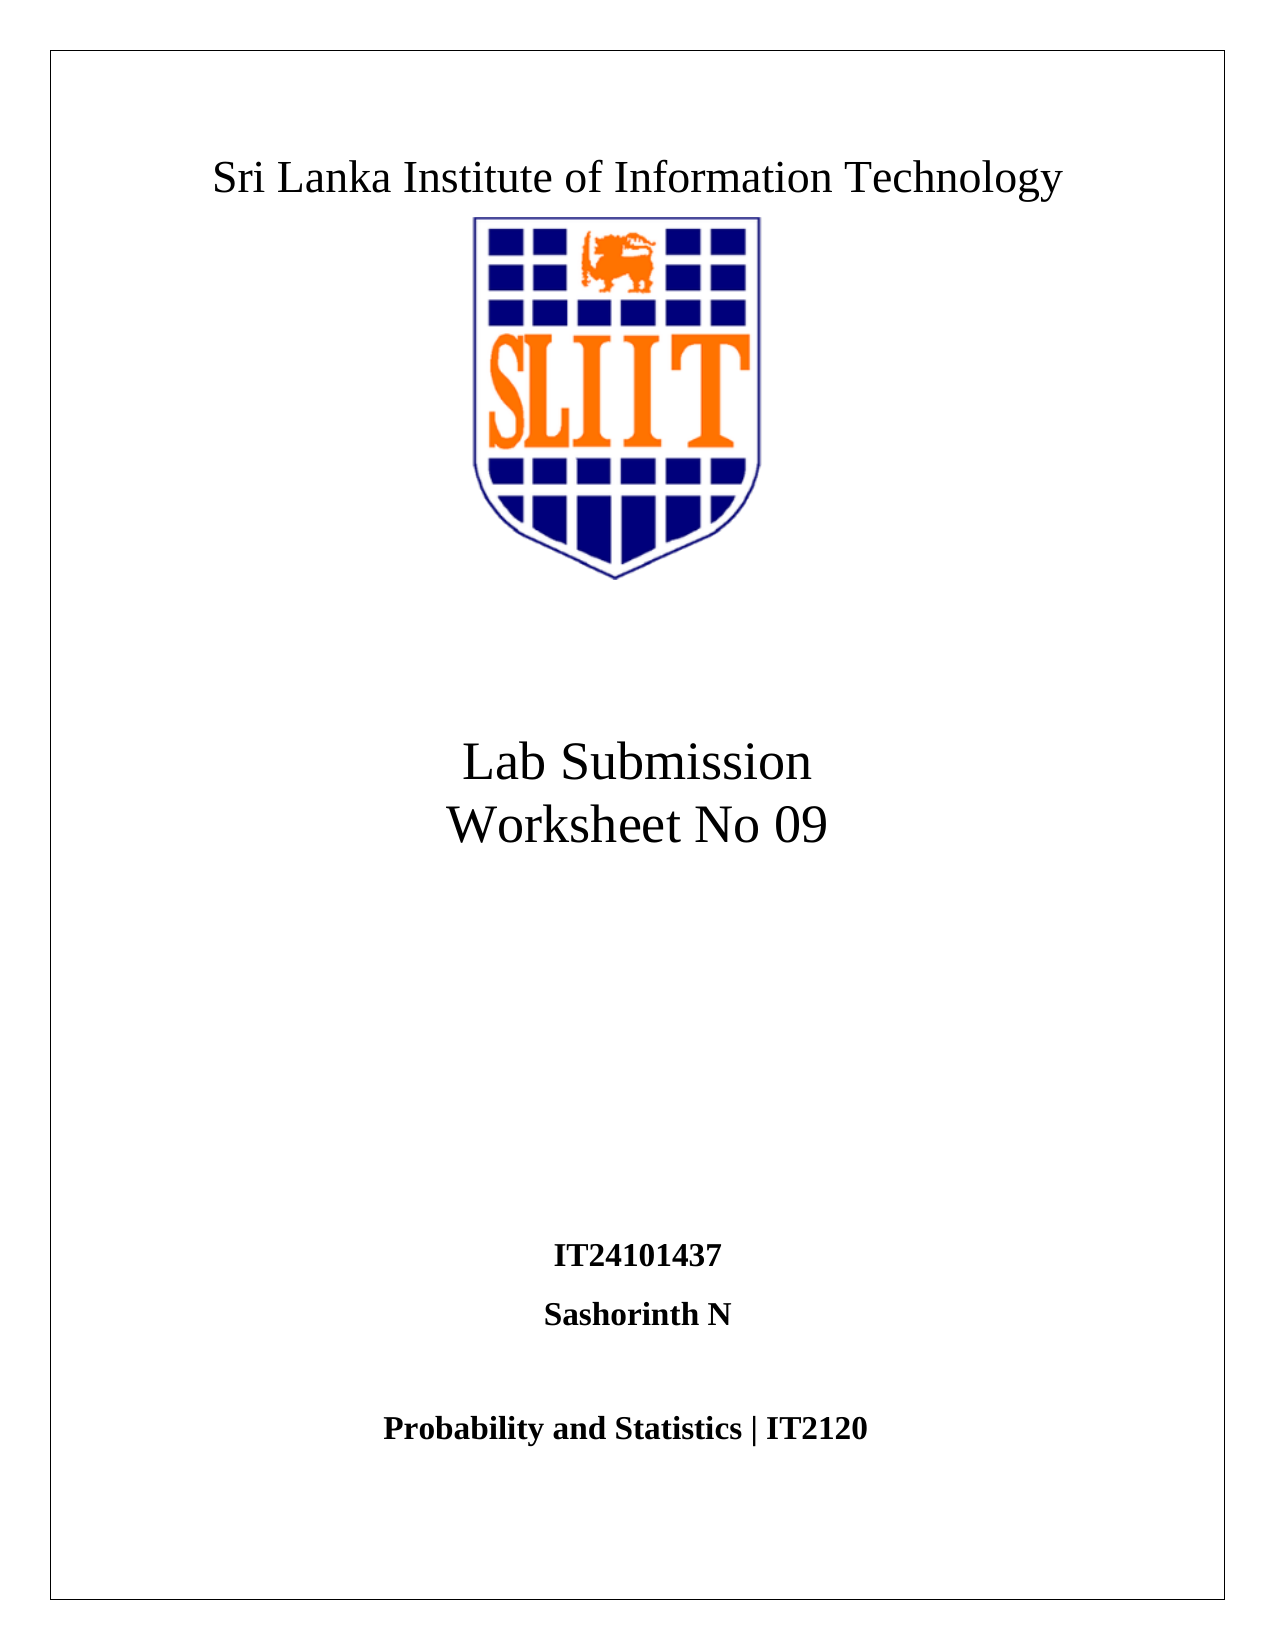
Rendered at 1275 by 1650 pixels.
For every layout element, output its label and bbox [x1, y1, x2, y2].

picture [471, 217, 763, 580]
